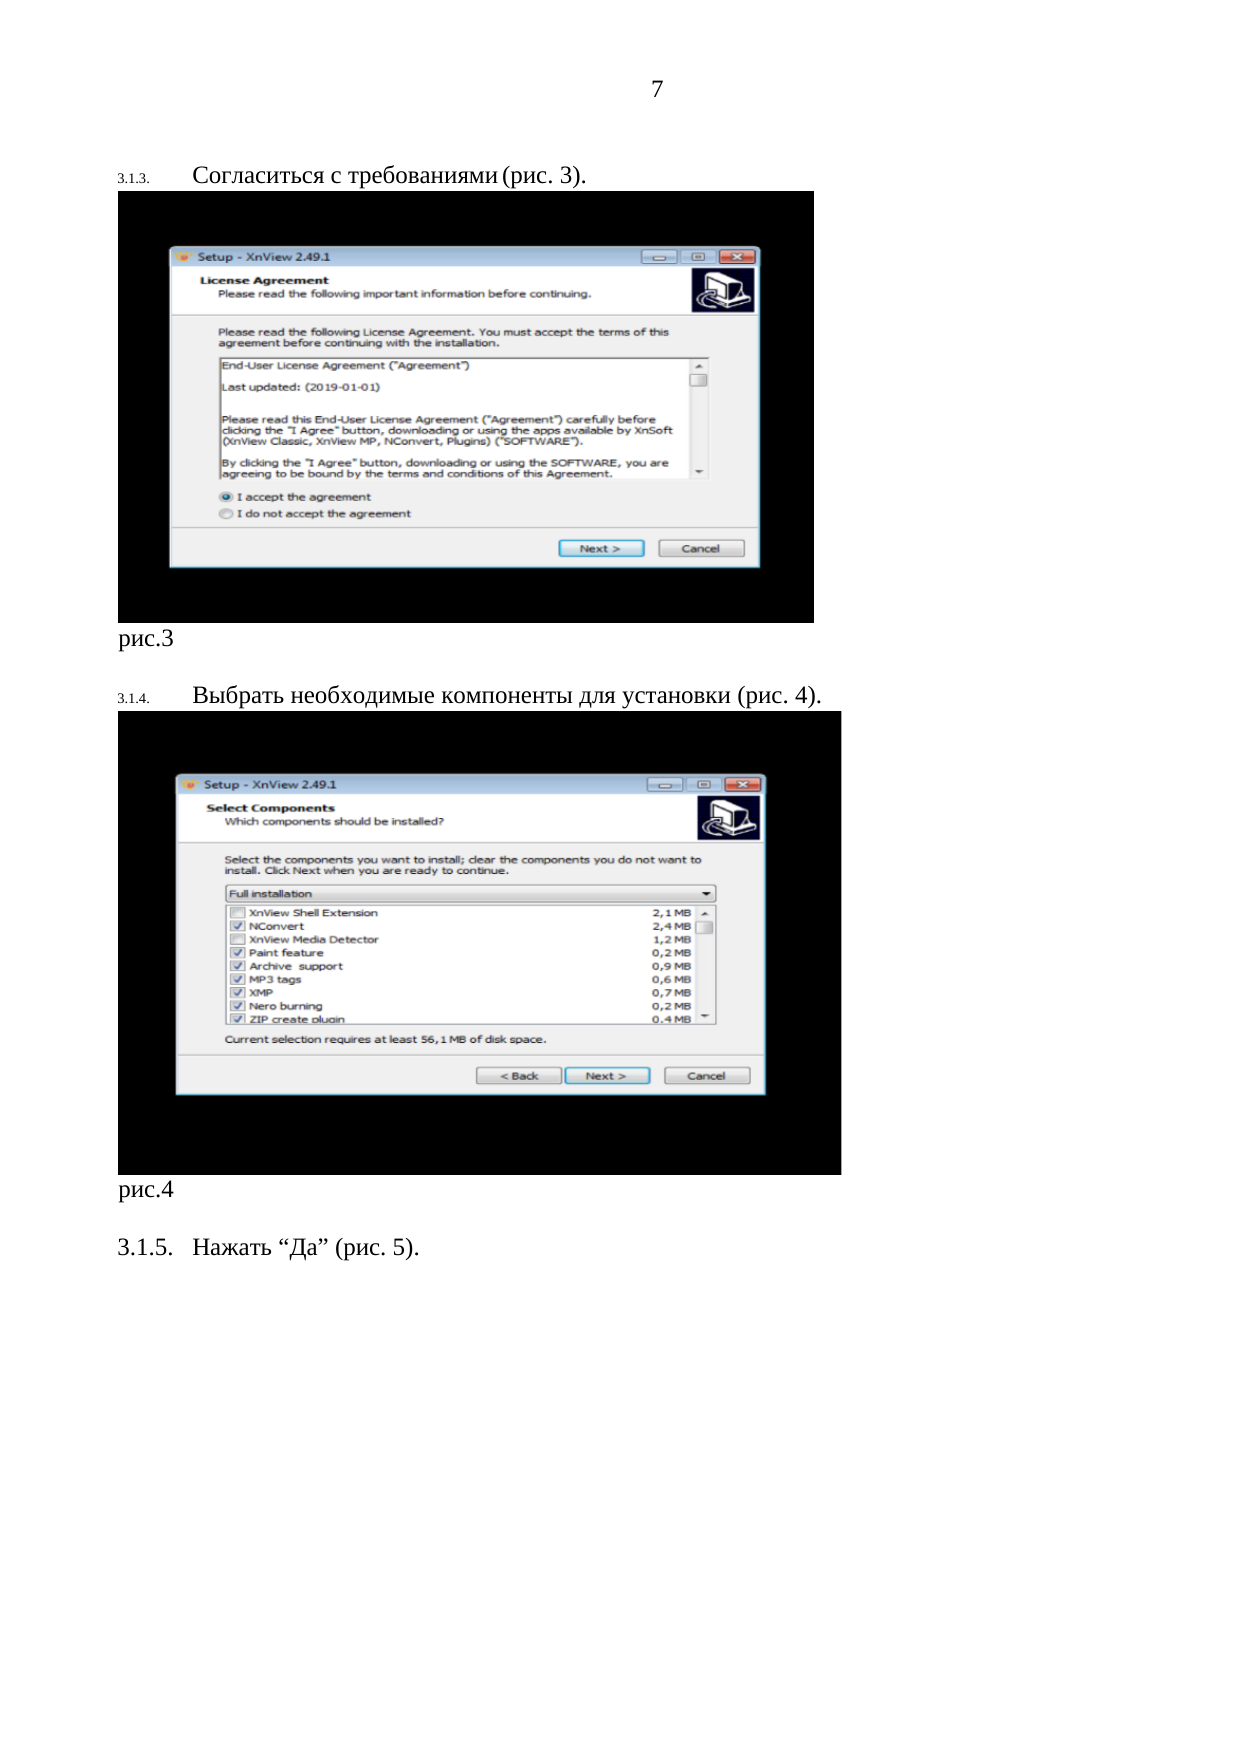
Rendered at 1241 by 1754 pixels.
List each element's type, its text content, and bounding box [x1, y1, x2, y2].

text рис.3 [118, 623, 1181, 651]
text рис.4 [118, 1174, 1181, 1203]
list Нажать “Да” (рис. 5). [117, 1232, 1181, 1260]
picture [118, 191, 814, 623]
list Выбрать необходимые компоненты для установки (рис. 4). [117, 680, 1181, 709]
picture [118, 711, 842, 1175]
list Согласиться с требованиями (рис. 3). [117, 160, 1181, 189]
